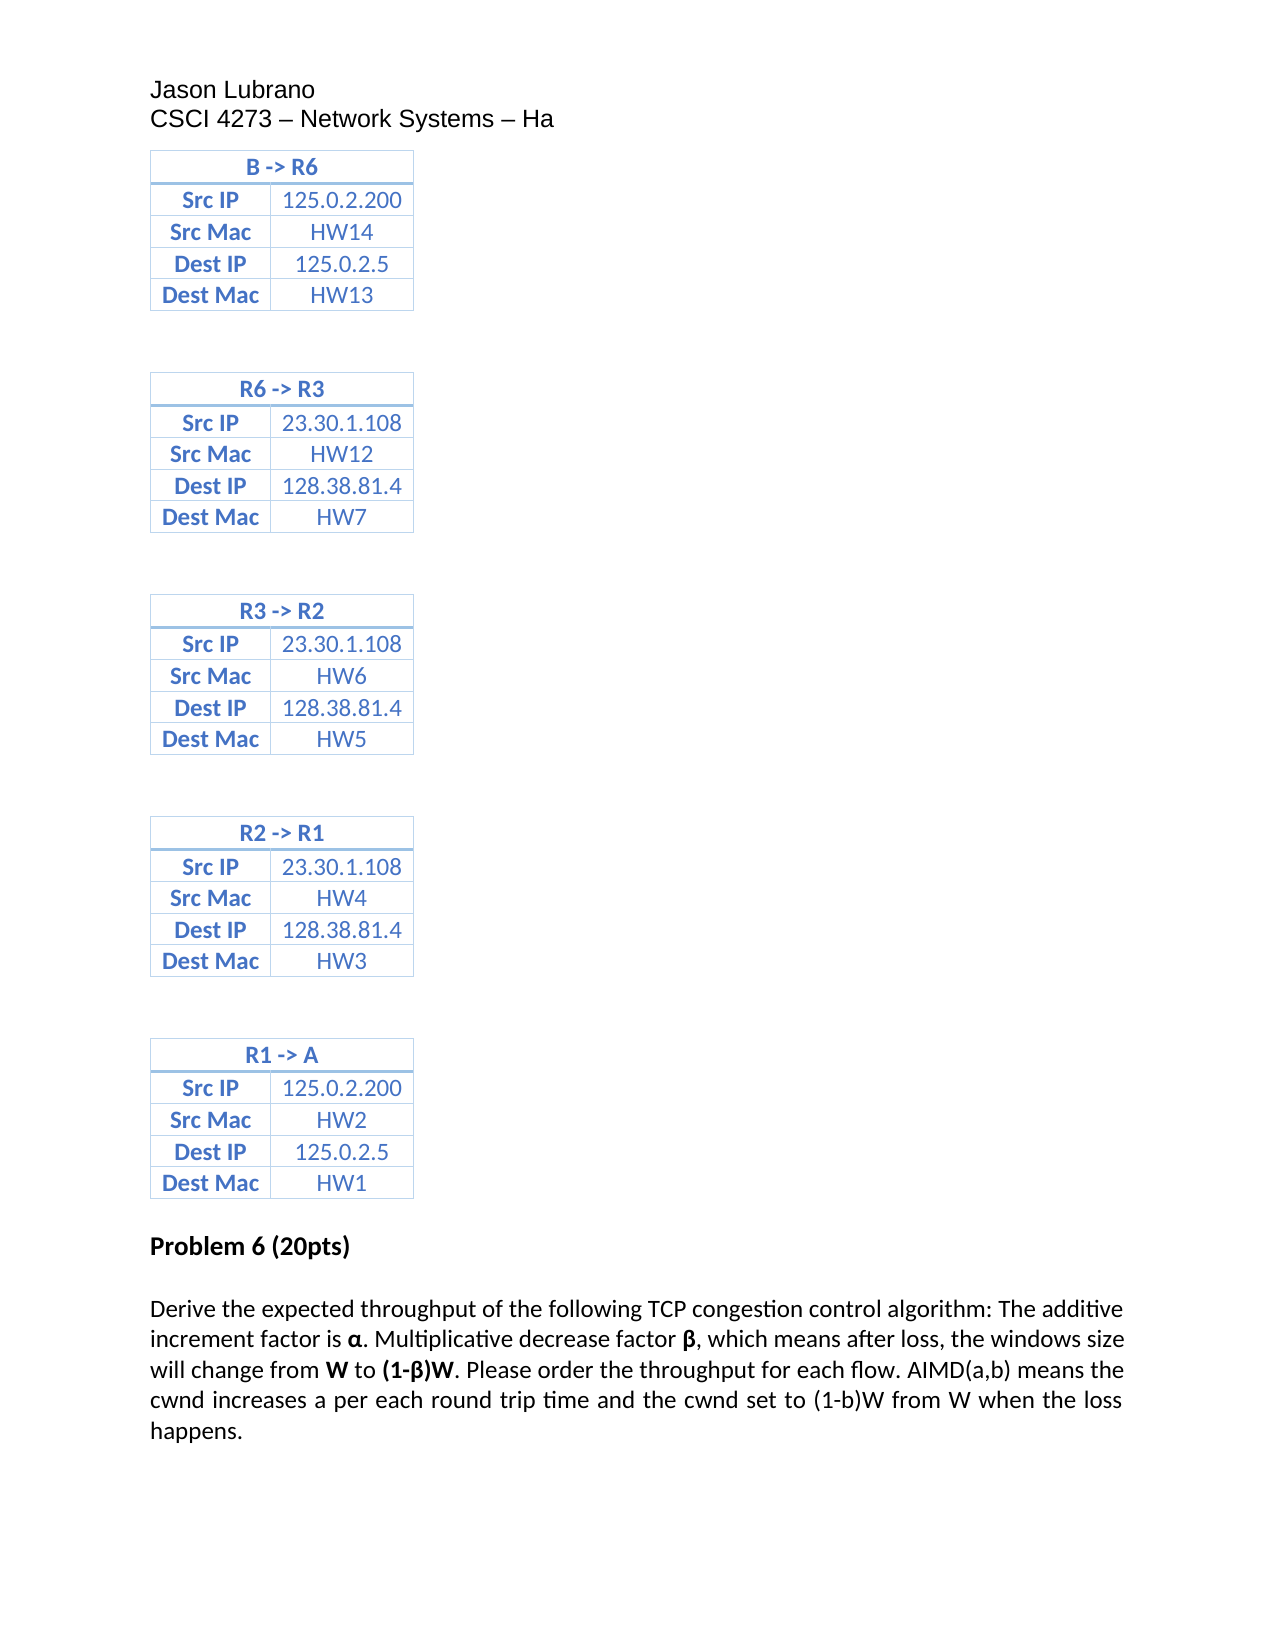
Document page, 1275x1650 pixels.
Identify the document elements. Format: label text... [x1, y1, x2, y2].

table_cell Dest IP [151, 1136, 270, 1166]
table_cell HW4 [271, 882, 413, 913]
table_cell Dest Mac [151, 279, 270, 310]
table_cell Src Mac [151, 438, 270, 469]
table_cell 128.38.81.4 [271, 692, 413, 722]
table_header B -> R6 [151, 151, 413, 182]
table_cell Src IP [151, 407, 270, 437]
table_header R1 -> A [151, 1039, 413, 1069]
text Derive the expected throughput of the following TCP congestion control algorithm: The additive increment factor is α. Multiplicative decrease factor β, which means after loss, the windows size will change from W to (1-β)W. Please order the throughput for each flow. AIMD(a,b) means the cwnd increases a per each round trip time and the cwnd set to (1-b)W from W when the loss happens. [150, 1293, 1125, 1446]
table_cell Src IP [151, 1073, 270, 1103]
text Problem 6 (20pts) [150, 1229, 1125, 1262]
table_cell HW13 [271, 279, 413, 310]
table_cell HW1 [271, 1167, 413, 1198]
table_cell HW7 [271, 501, 413, 532]
table_cell 23.30.1.108 [271, 851, 413, 881]
table_cell Src IP [151, 851, 270, 881]
table_cell 125.0.2.200 [271, 185, 413, 215]
table_cell Dest Mac [151, 501, 270, 532]
table_cell 23.30.1.108 [271, 407, 413, 437]
table_cell Dest Mac [151, 945, 270, 976]
table_cell HW6 [271, 660, 413, 691]
table_cell 125.0.2.5 [271, 248, 413, 278]
table_cell 23.30.1.108 [271, 629, 413, 659]
table_cell 125.0.2.5 [271, 1136, 413, 1166]
table_cell 128.38.81.4 [271, 470, 413, 500]
table_cell Src IP [151, 185, 270, 215]
table_cell Src Mac [151, 1104, 270, 1135]
table_header R6 -> R3 [151, 373, 413, 403]
table_cell HW2 [271, 1104, 413, 1135]
table_cell Dest Mac [151, 1167, 270, 1198]
table_cell Src IP [151, 629, 270, 659]
table_cell HW12 [271, 438, 413, 469]
table_cell Src Mac [151, 216, 270, 247]
table_cell Dest IP [151, 248, 270, 278]
table_cell Src Mac [151, 660, 270, 691]
table_header R2 -> R1 [151, 817, 413, 847]
table_cell Dest IP [151, 914, 270, 944]
table_cell Dest IP [151, 692, 270, 722]
table_cell HW3 [271, 945, 413, 976]
table_cell Src Mac [151, 882, 270, 913]
table_cell 125.0.2.200 [271, 1073, 413, 1103]
table_cell HW14 [271, 216, 413, 247]
table_header R3 -> R2 [151, 595, 413, 626]
table_cell HW5 [271, 723, 413, 754]
table_cell Dest Mac [151, 723, 270, 754]
table_cell 128.38.81.4 [271, 914, 413, 944]
table_cell Dest IP [151, 470, 270, 500]
